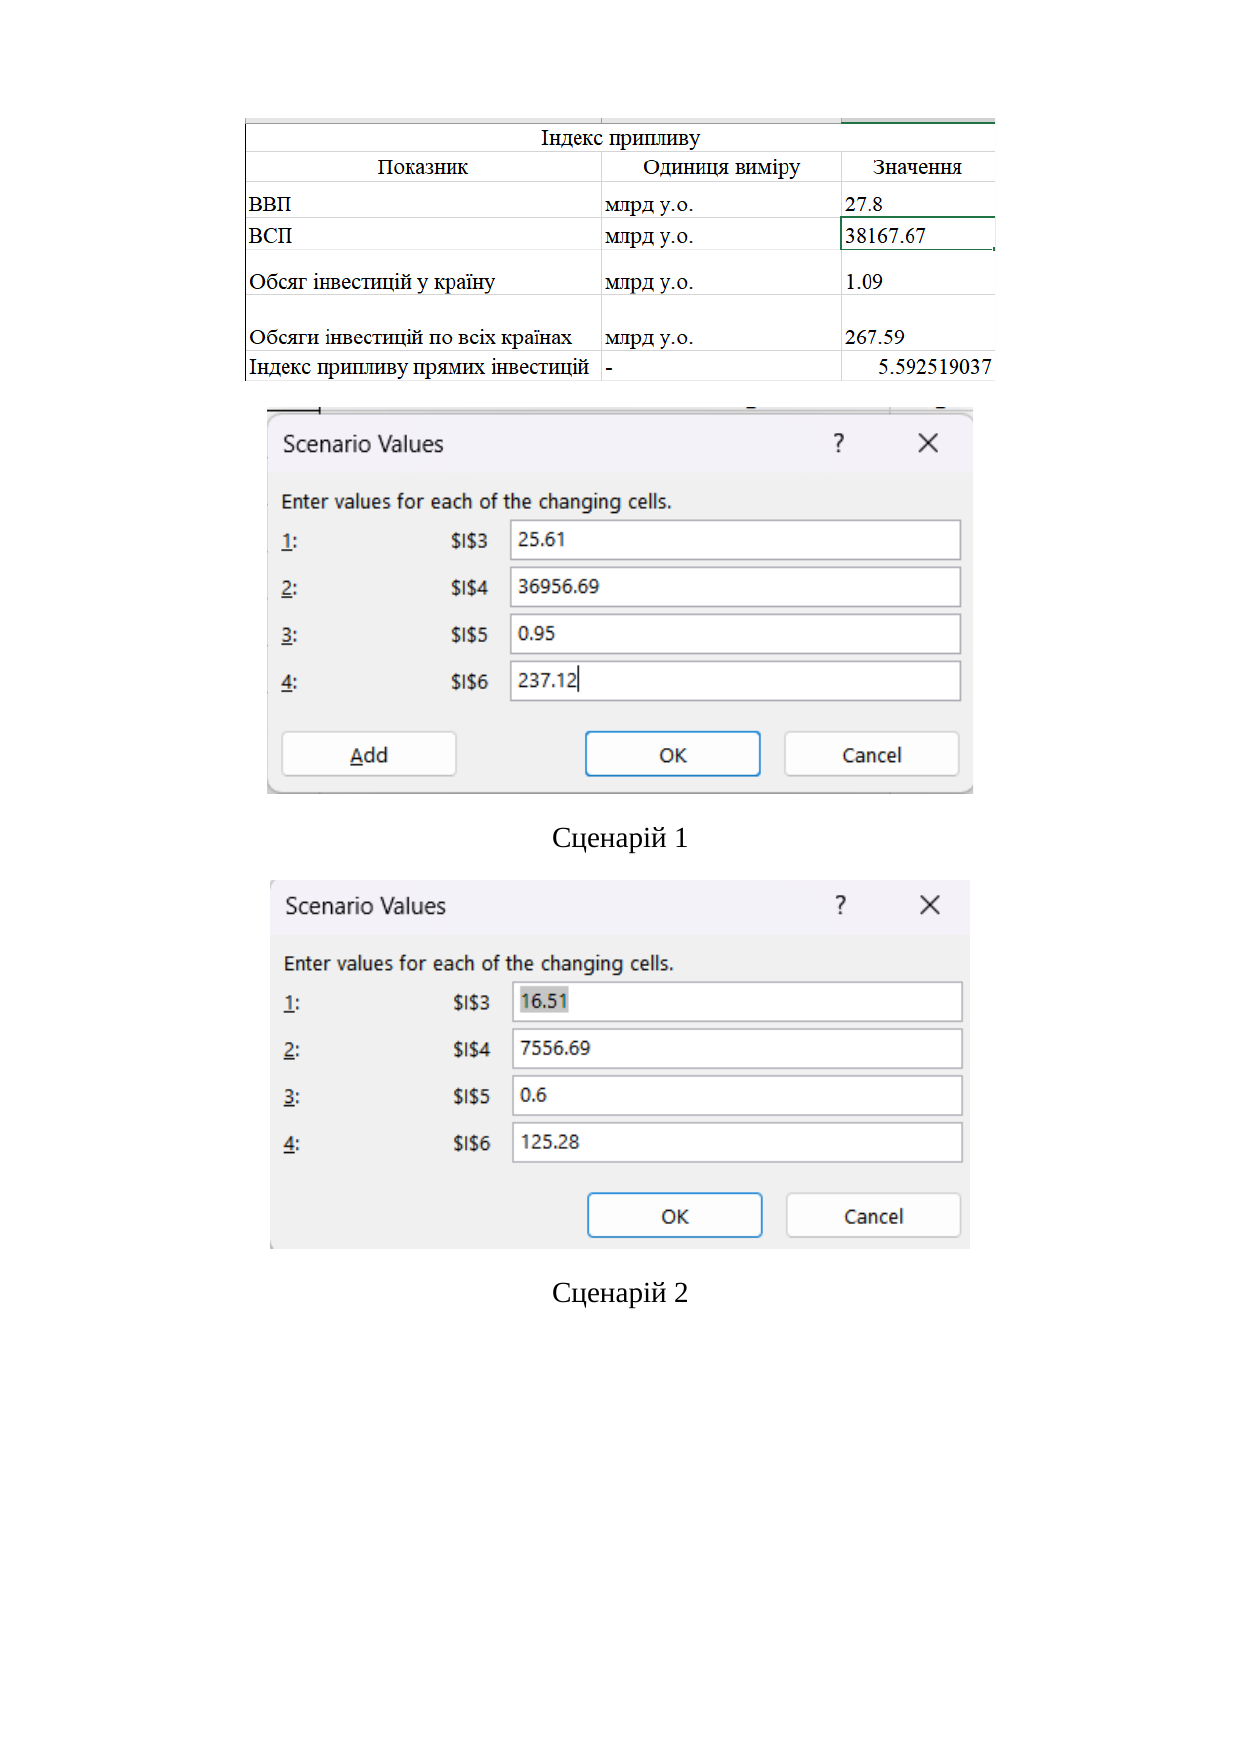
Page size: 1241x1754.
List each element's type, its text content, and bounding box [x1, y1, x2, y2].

text Сценарій 2 [89, 1276, 1152, 1309]
text Сценарій 1 [89, 820, 1152, 853]
